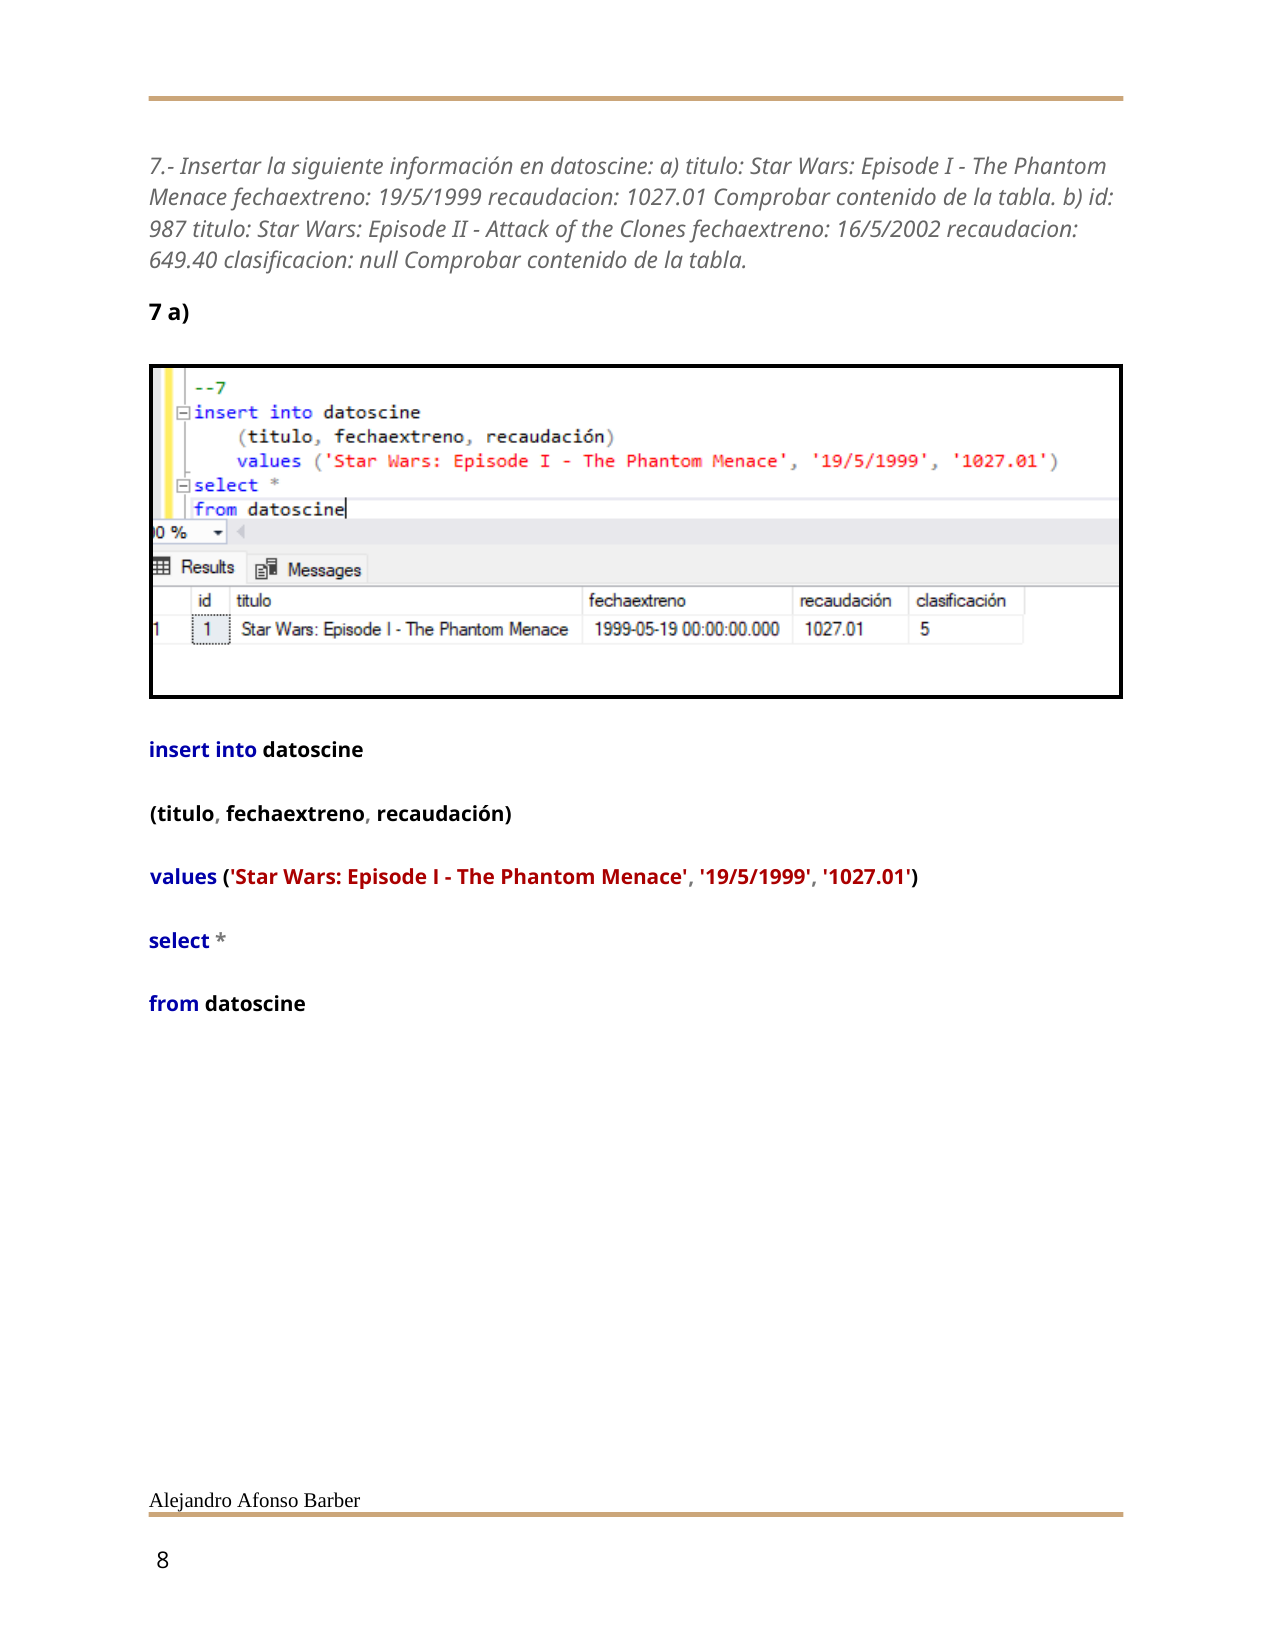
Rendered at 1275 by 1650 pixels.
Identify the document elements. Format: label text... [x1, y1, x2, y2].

picture [148, 96, 1124, 101]
picture [148, 1512, 1124, 1517]
text values ('Star Wars: Episode I - The Phantom Menace', '19/5/1999', '1027.01') [148, 862, 1125, 891]
text (titulo, fechaextreno, recaudación) [148, 799, 1125, 827]
text insert into datoscine [148, 735, 1125, 764]
text select * [148, 926, 1125, 954]
text 7 a) [148, 296, 1125, 327]
text from datoscine [148, 989, 1125, 1018]
subtitle 7.- Insertar la siguiente información en datoscine: a) titulo: Star Wars: Episode I - The Phantom Menace fechaextreno: 19/5/1999 recaudacion: 1027.01 Comprobar contenido de la tabla. b) id: 987 titulo: Star Wars: Episode II - Attack of the Clones fechaextreno: 16/5/2002 recaudacion: 649.40 clasificacion: null Comprobar contenido de la tabla. [148, 150, 1125, 275]
picture [153, 368, 1119, 695]
